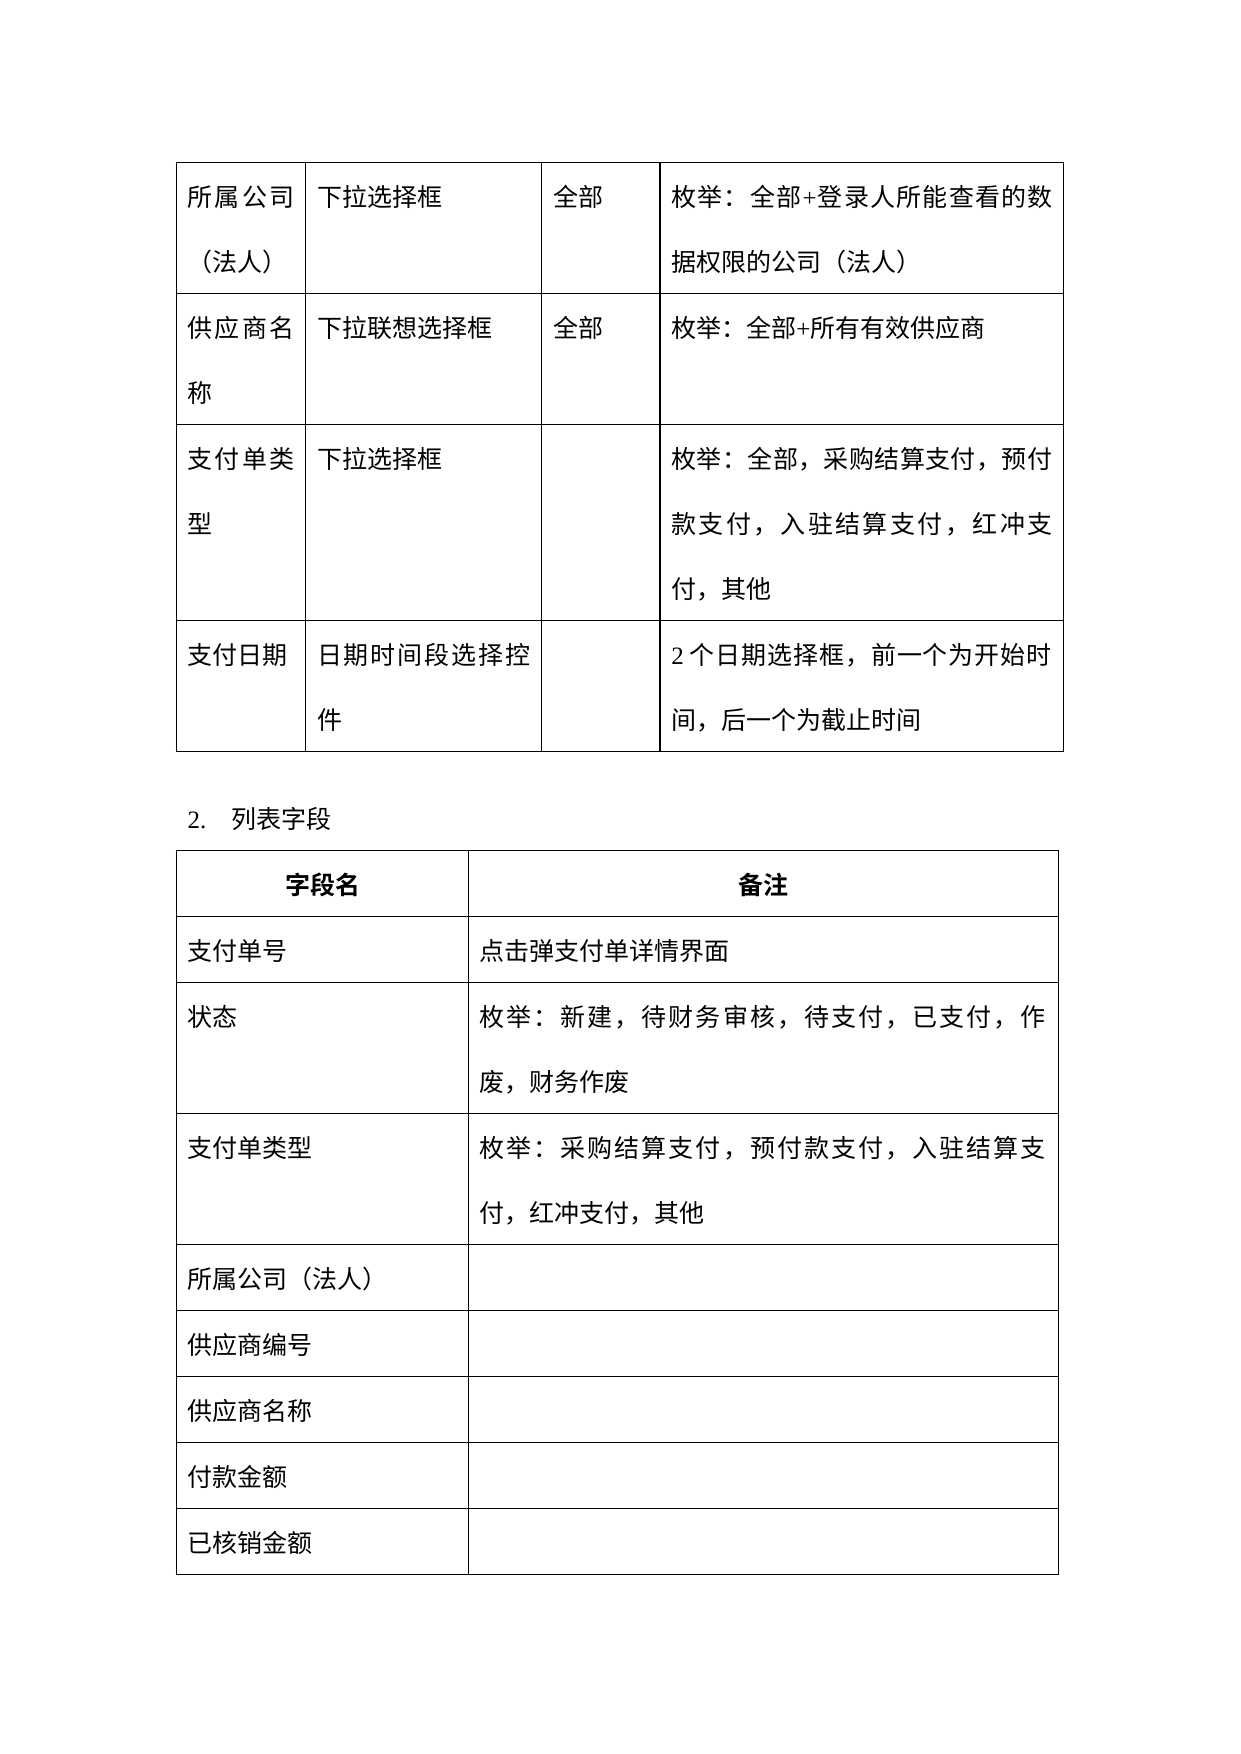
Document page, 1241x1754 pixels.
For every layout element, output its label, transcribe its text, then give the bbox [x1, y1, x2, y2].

table_cell 枚举：全部+所有有效供应商 [661, 294, 1063, 424]
table_cell 点击弹支付单详情界面 [469, 917, 1058, 982]
table_cell 日期时间段选择控件 [306, 621, 541, 751]
table_cell 支付单类型 [177, 1114, 468, 1244]
table_cell 枚举：新建，待财务审核，待支付，已支付，作废，财务作废 [469, 983, 1058, 1113]
table_cell 供应商名称 [177, 1377, 468, 1442]
table_cell [542, 621, 659, 751]
table_cell 下拉选择框 [306, 425, 541, 620]
table_cell [469, 1509, 1058, 1574]
table_cell 枚举：采购结算支付，预付款支付，入驻结算支付，红冲支付，其他 [469, 1114, 1058, 1244]
table_cell 全部 [542, 294, 659, 424]
table_cell [469, 1443, 1058, 1508]
table_cell 下拉联想选择框 [306, 294, 541, 424]
table_cell 全部 [542, 163, 659, 293]
table_cell [542, 425, 659, 620]
table_cell 所属公司（法人） [177, 163, 305, 293]
list 列表字段 [187, 785, 1053, 850]
table_cell 枚举：全部，采购结算支付，预付款支付，入驻结算支付，红冲支付，其他 [661, 425, 1063, 620]
table_cell 下拉选择框 [306, 163, 541, 293]
table_cell 支付单号 [177, 917, 468, 982]
table_cell 2个日期选择框，前一个为开始时间，后一个为截止时间 [661, 621, 1063, 751]
table_header 备注 [469, 851, 1058, 916]
table_cell 供应商编号 [177, 1311, 468, 1376]
table_cell 供应商名称 [177, 294, 305, 424]
table_cell 枚举：全部+登录人所能查看的数据权限的公司（法人） [661, 163, 1063, 293]
table_cell [469, 1377, 1058, 1442]
table_cell 所属公司（法人） [177, 1245, 468, 1310]
table_cell 已核销金额 [177, 1509, 468, 1574]
table_cell 付款金额 [177, 1443, 468, 1508]
table_cell [469, 1311, 1058, 1376]
table_cell 状态 [177, 983, 468, 1113]
table_cell 支付单类型 [177, 425, 305, 620]
table_header 字段名 [177, 851, 468, 916]
table_cell [469, 1245, 1058, 1310]
table_cell 支付日期 [177, 621, 305, 751]
